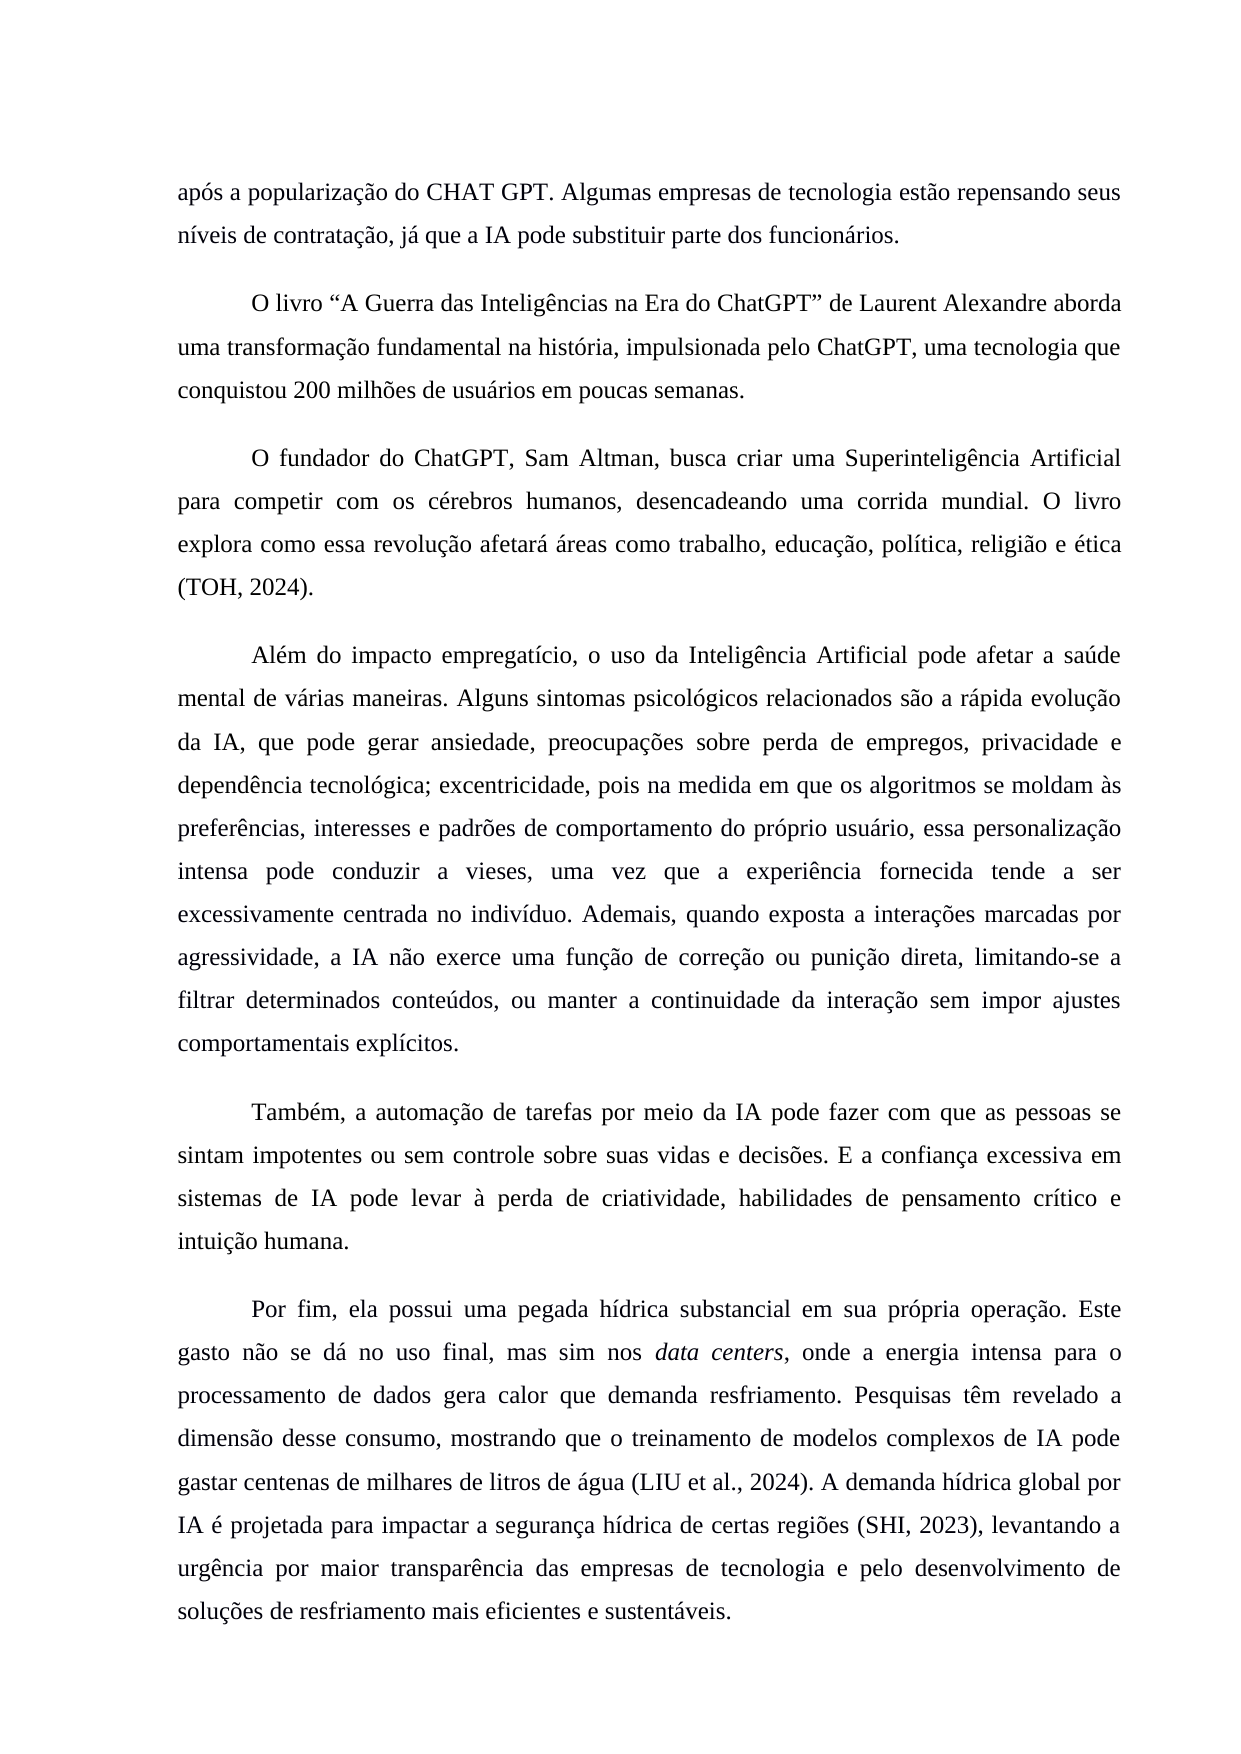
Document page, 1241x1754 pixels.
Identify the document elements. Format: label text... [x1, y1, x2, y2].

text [177, 177, 1122, 249]
text Além do impacto empregatício, o uso da Inteligência Artificial pode afetar a saúde mental de várias maneiras. Alguns sintomas psicológicos relacionados são a rápida evolução da IA, que pode gerar ansiedade, preocupações sobre perda de empregos, privacidade e dependência tecnológica; excentricidade, pois na medida em que os algoritmos se moldam às preferências, interesses e padrões de comportamento do próprio usuário, essa personalização intensa pode conduzir a vieses, uma vez que a experiência fornecida tende a ser excessivamente centrada no indivíduo. Ademais, quando exposta a interações marcadas por agressividade, a IA não exerce uma função de correção ou punição direta, limitando-se a filtrar determinados conteúdos, ou manter a continuidade da interação sem impor ajustes comportamentais explícitos. [177, 640, 1122, 1057]
text O fundador do ChatGPT, Sam Altman, busca criar uma Superinteligência Artificial para competir com os cérebros humanos, desencadeando uma corrida mundial. O livro explora como essa revolução afetará áreas como trabalho, educação, política, religião e ética (TOH, 2024). [177, 443, 1122, 601]
text Também, a automação de tarefas por meio da IA pode fazer com que as pessoas se sintam impotentes ou sem controle sobre suas vidas e decisões. E a confiança excessiva em sistemas de IA pode levar à perda de criatividade, habilidades de pensamento crítico e intuição humana. [177, 1097, 1122, 1255]
text Por fim, ela possui uma pegada hídrica substancial em sua própria operação. Este gasto não se dá no uso final, mas sim nos data centers, onde a energia intensa para o processamento de dados gera calor que demanda resfriamento. Pesquisas têm revelado a dimensão desse consumo, mostrando que o treinamento de modelos complexos de IA pode gastar centenas de milhares de litros de água (LIU et al., 2024). A demanda hídrica global por IA é projetada para impactar a segurança hídrica de certas regiões (SHI, 2023), levantando a urgência por maior transparência das empresas de tecnologia e pelo desenvolvimento de soluções de resfriamento mais eficientes e sustentáveis. [177, 1294, 1122, 1625]
text O livro “A Guerra das Inteligências na Era do ChatGPT” de Laurent Alexandre aborda uma transformação fundamental na história, impulsionada pelo ChatGPT, uma tecnologia que conquistou 200 milhões de usuários em poucas semanas. [177, 288, 1122, 403]
